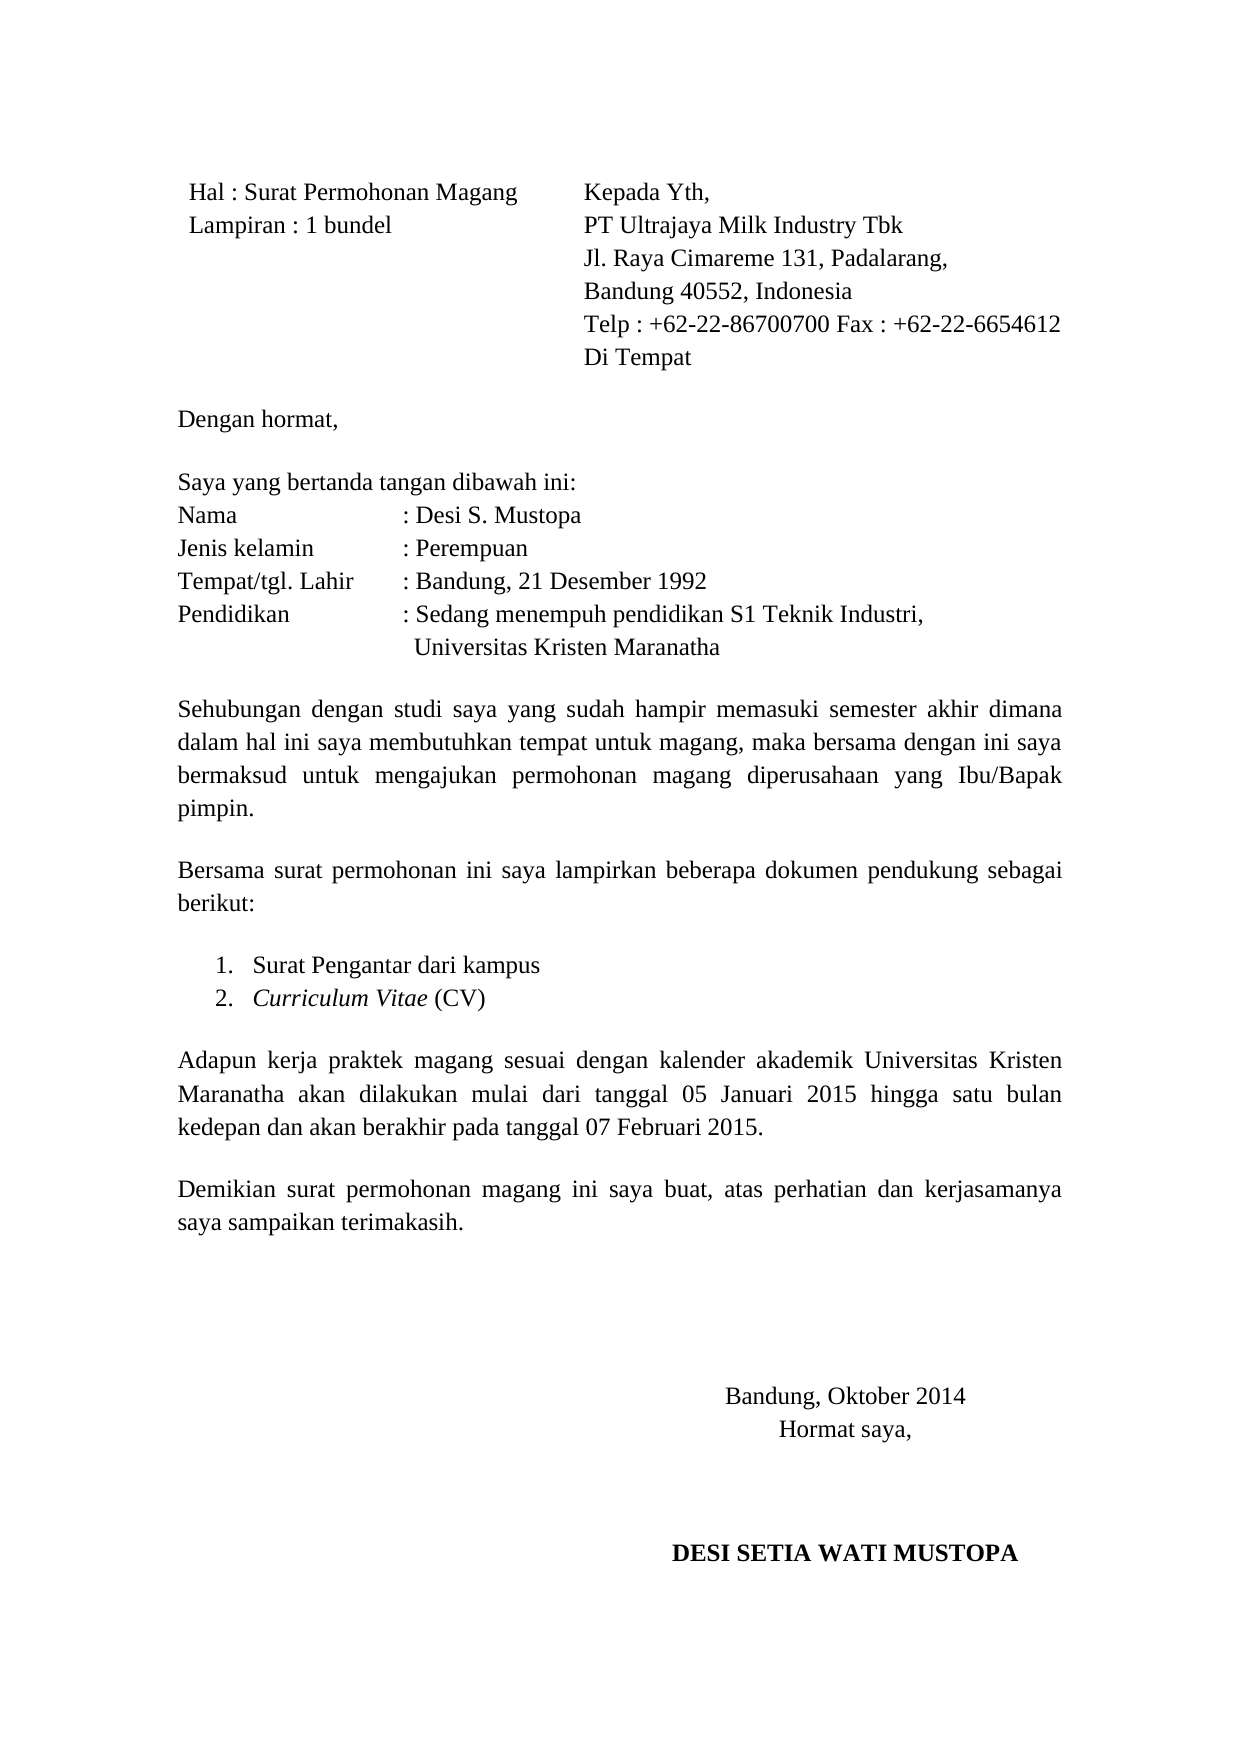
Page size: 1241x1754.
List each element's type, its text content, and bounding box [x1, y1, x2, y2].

text Sehubungan dengan studi saya yang sudah hampir memasuki semester akhir dimana dalam hal ini saya membutuhkan tempat untuk magang, maka bersama dengan ini saya bermaksud untuk mengajukan permohonan magang diperusahaan yang Ibu/Bapak pimpin. [177, 694, 1063, 822]
text Demikian surat permohonan magang ini saya buat, atas perhatian dan kerjasamanya saya sampaikan terimakasih. [177, 1174, 1063, 1236]
table_header Hal : Surat Permohonan Magang Lampiran : 1 bundel [177, 177, 572, 375]
text Nama : Desi S. Mustopa Jenis kelamin : Perempuan Tempat/tgl. Lahir : Bandung, 21 Desember 1992 Pendidikan : Sedang menempuh pendidikan S1 Teknik Industri, [177, 500, 1063, 627]
text DESI SETIA WATI MUSTOPA [627, 1538, 1063, 1567]
text Bersama surat permohonan ini saya lampirkan beberapa dokumen pendukung sebagai berikut: [177, 855, 1063, 917]
text Universitas Kristen Maranatha [402, 632, 1063, 661]
text Saya yang bertanda tangan dibawah ini: [177, 467, 1063, 495]
text Adapun kerja praktek magang sesuai dengan kalender akademik Universitas Kristen Maranatha akan dilakukan mulai dari tanggal 05 Januari 2015 hingga satu bulan kedepan dan akan berakhir pada tanggal 07 Februari 2015. [177, 1046, 1063, 1140]
table_header Kepada Yth, PT Ultrajaya Milk Industry Tbk Jl. Raya Cimareme 131, Padalarang, Bandung 40552, Indonesia Telp : +62-22-86700700 Fax : +62-22-6654612 Di Tempat [573, 177, 1089, 375]
list Curriculum Vitae (CV) [215, 983, 1063, 1012]
text Dengan hormat, [177, 404, 1063, 433]
list Surat Pengantar dari kampus [215, 950, 1063, 979]
text Bandung, Oktober 2014 Hormat saya, [627, 1381, 1063, 1443]
